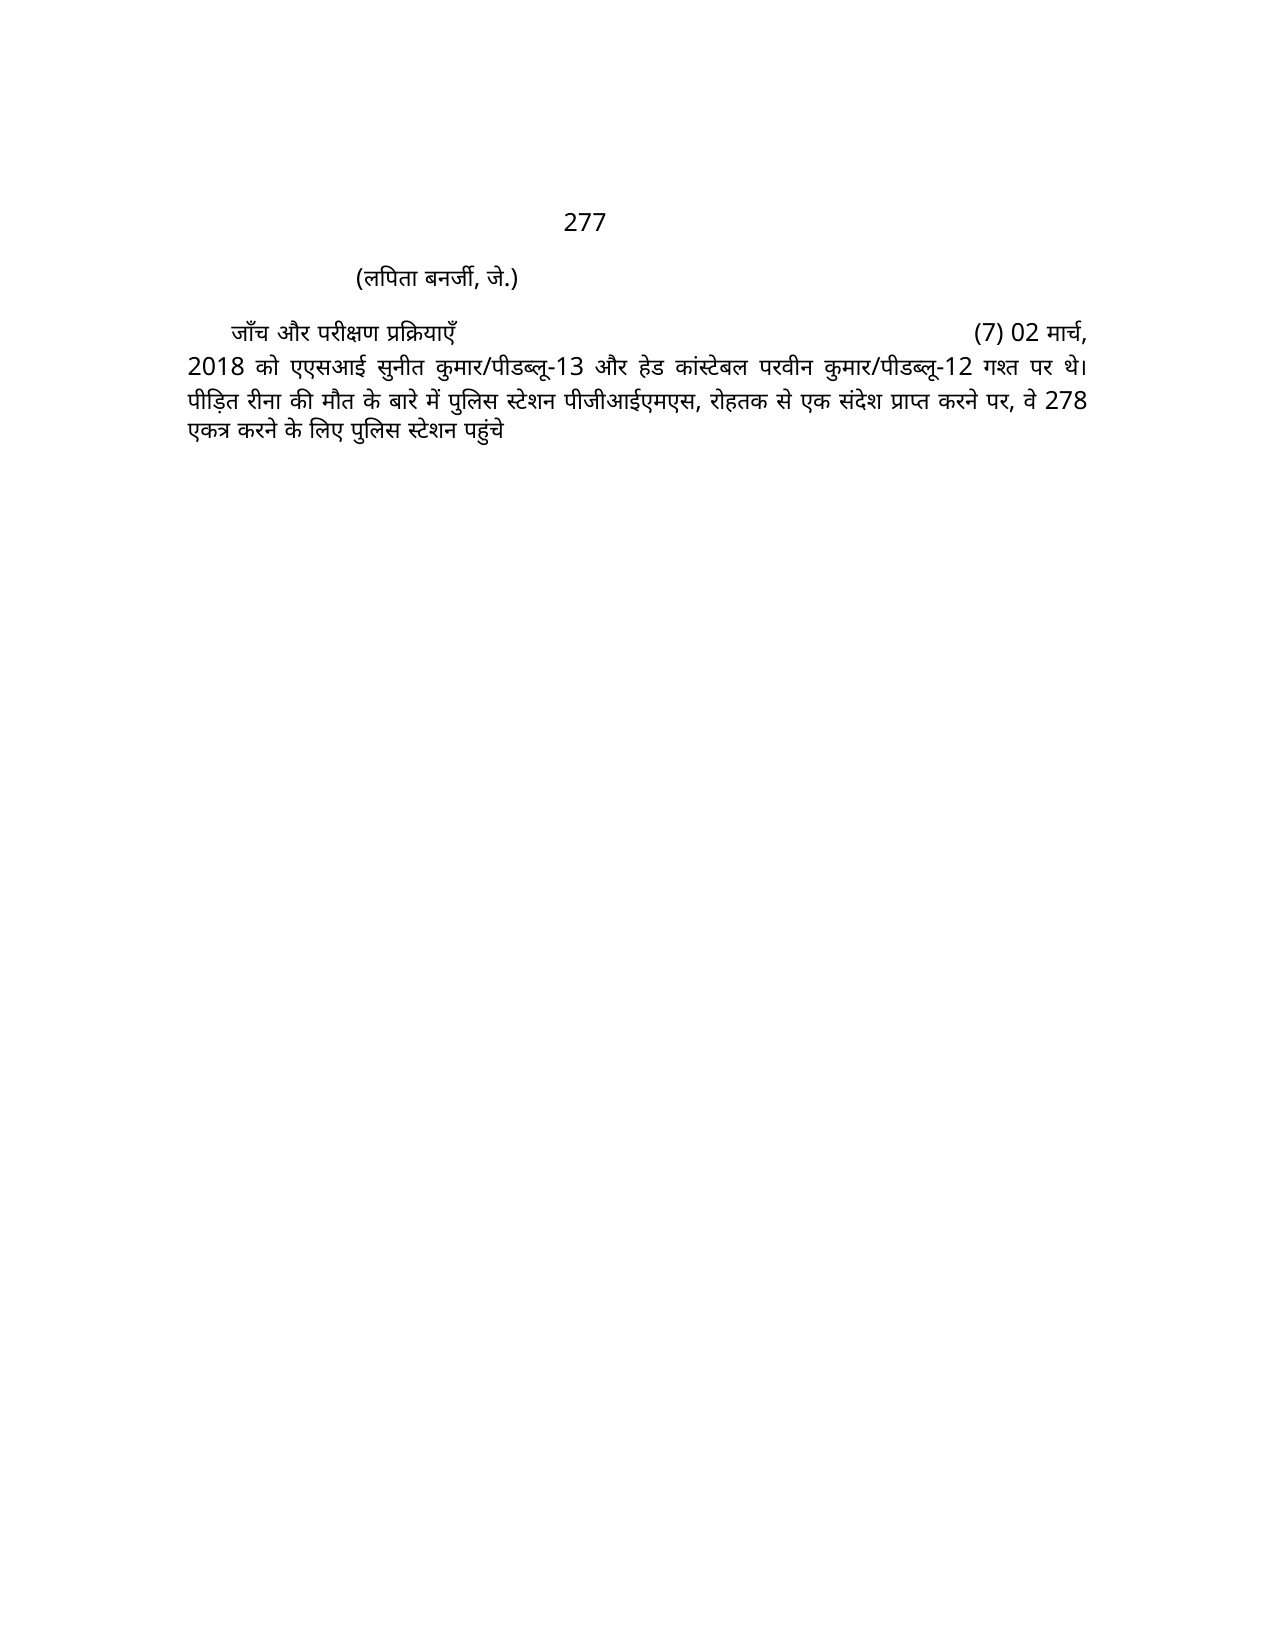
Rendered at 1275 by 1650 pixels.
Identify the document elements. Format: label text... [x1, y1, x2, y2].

text (लपिता बनर्जी, जे.) [187, 260, 1087, 294]
text जाँच और परीक्षण प्रक्रियाएँ (7) 02 मार्च, 2018 को एएसआई सुनीत कुमार/पीडब्लू-13 और हेड कांस्टेबल परवीन कुमार/पीडब्लू-12 गश्त पर थे। पीड़ित रीना की मौत के बारे में पुलिस स्टेशन पीजीआईएमएस, रोहतक से एक संदेश प्राप्त करने पर, वे 278 एकत्र करने के लिए पुलिस स्टेशन पहुंचे [187, 315, 1087, 443]
text 277 [187, 205, 1087, 239]
